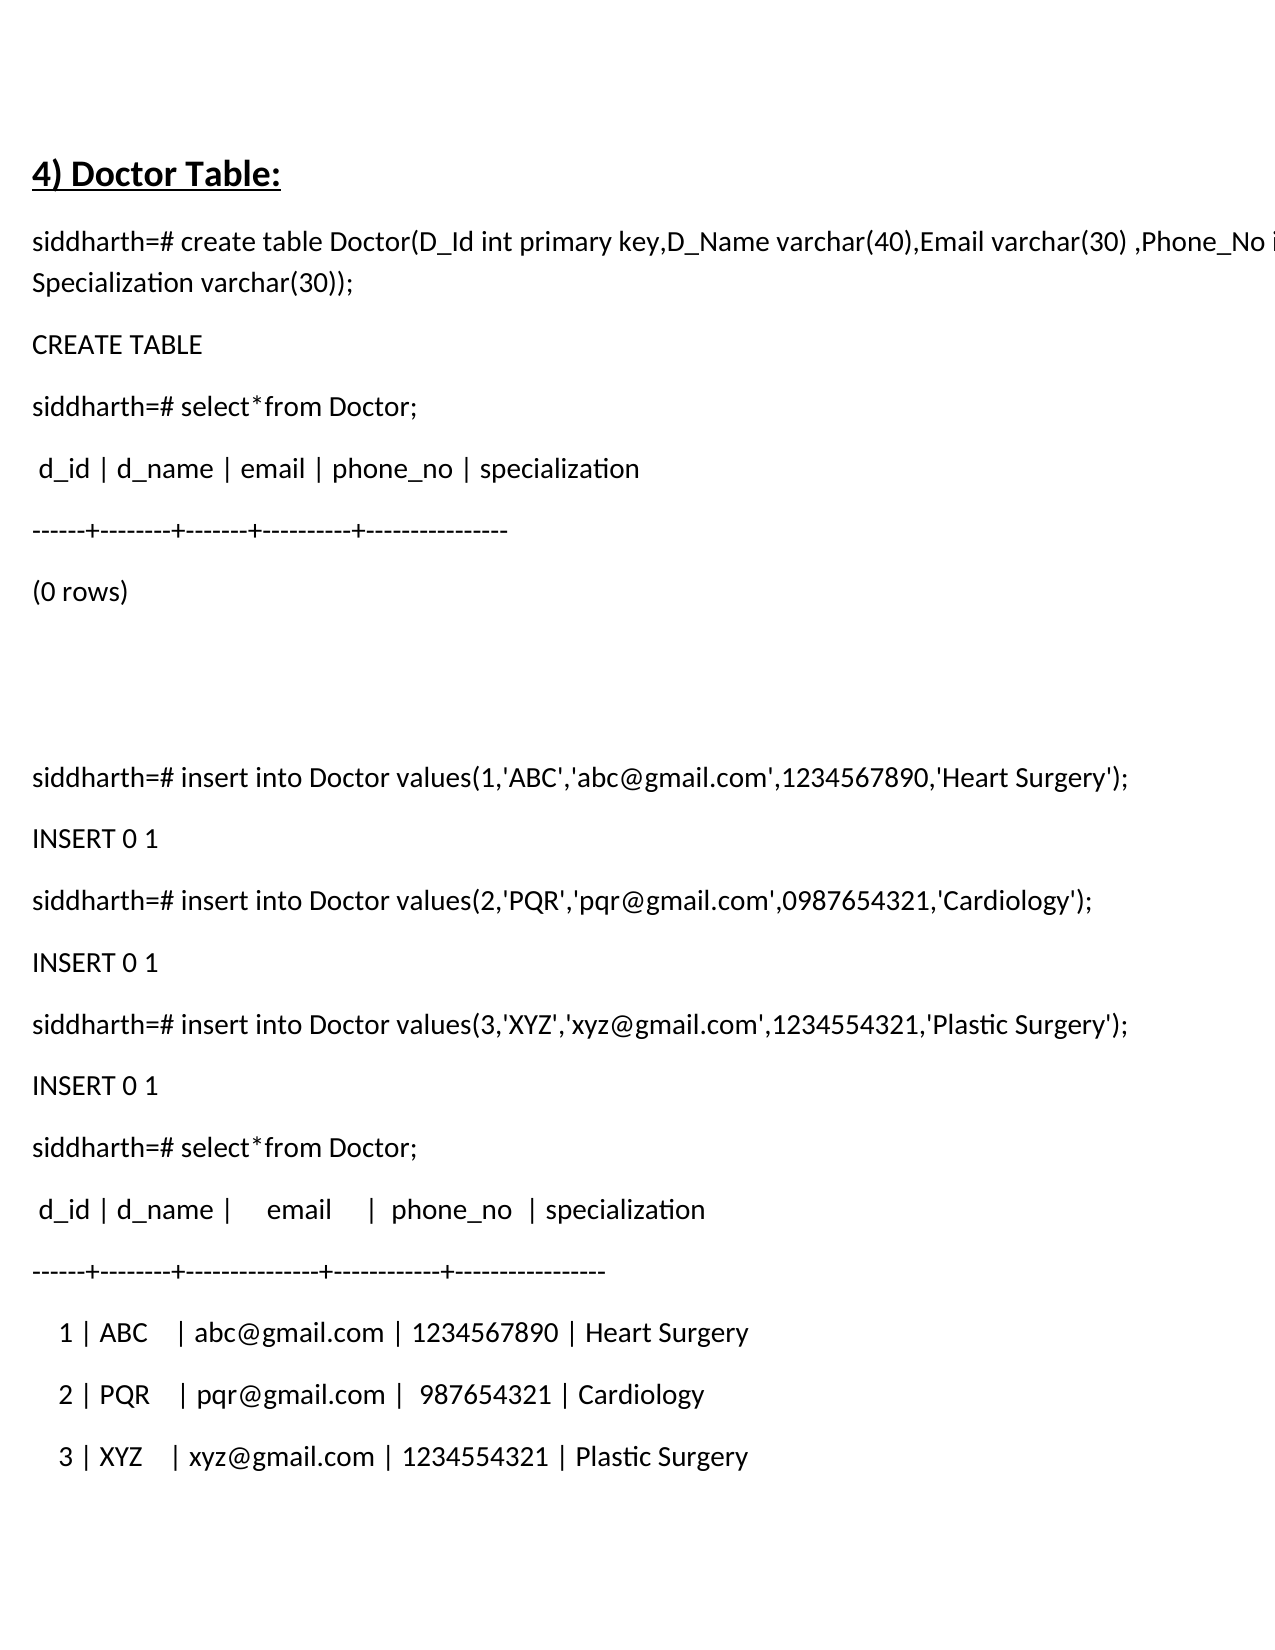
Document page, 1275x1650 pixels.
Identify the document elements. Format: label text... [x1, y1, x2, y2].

text 2 | PQR | pqr@gmail.com | 987654321 | Cardiology [32, 1376, 1275, 1412]
text d_id | d_name | email | phone_no | specialization [32, 450, 1275, 485]
text siddharth=# select*from Doctor; [32, 1129, 1275, 1165]
text CREATE TABLE [32, 326, 1275, 362]
text INSERT 0 1 [32, 820, 1275, 856]
text siddharth=# insert into Doctor values(2,'PQR','pqr@gmail.com',0987654321,'Cardiology'); [32, 882, 1275, 918]
text siddharth=# create table Doctor(D_Id int primary key,D_Name varchar(40),Email varchar(30) ,Phone_No int, Specialization varchar(30)); [32, 223, 1275, 300]
text 3 | XYZ | xyz@gmail.com | 1234554321 | Plastic Surgery [32, 1438, 1275, 1474]
text INSERT 0 1 [32, 1067, 1275, 1103]
text (0 rows) [32, 573, 1275, 609]
text siddharth=# insert into Doctor values(3,'XYZ','xyz@gmail.com',1234554321,'Plastic Surgery'); [32, 1006, 1275, 1041]
text INSERT 0 1 [32, 944, 1275, 979]
text siddharth=# insert into Doctor values(1,'ABC','abc@gmail.com',1234567890,'Heart Surgery'); [32, 759, 1275, 794]
text siddharth=# select*from Doctor; [32, 388, 1275, 424]
text 4) Doctor Table: [32, 150, 1275, 196]
text ------+--------+---------------+------------+----------------- [32, 1253, 1275, 1288]
text 1 | ABC | abc@gmail.com | 1234567890 | Heart Surgery [32, 1314, 1275, 1350]
text d_id | d_name | email | phone_no | specialization [32, 1191, 1275, 1227]
text ------+--------+-------+----------+---------------- [32, 512, 1275, 547]
